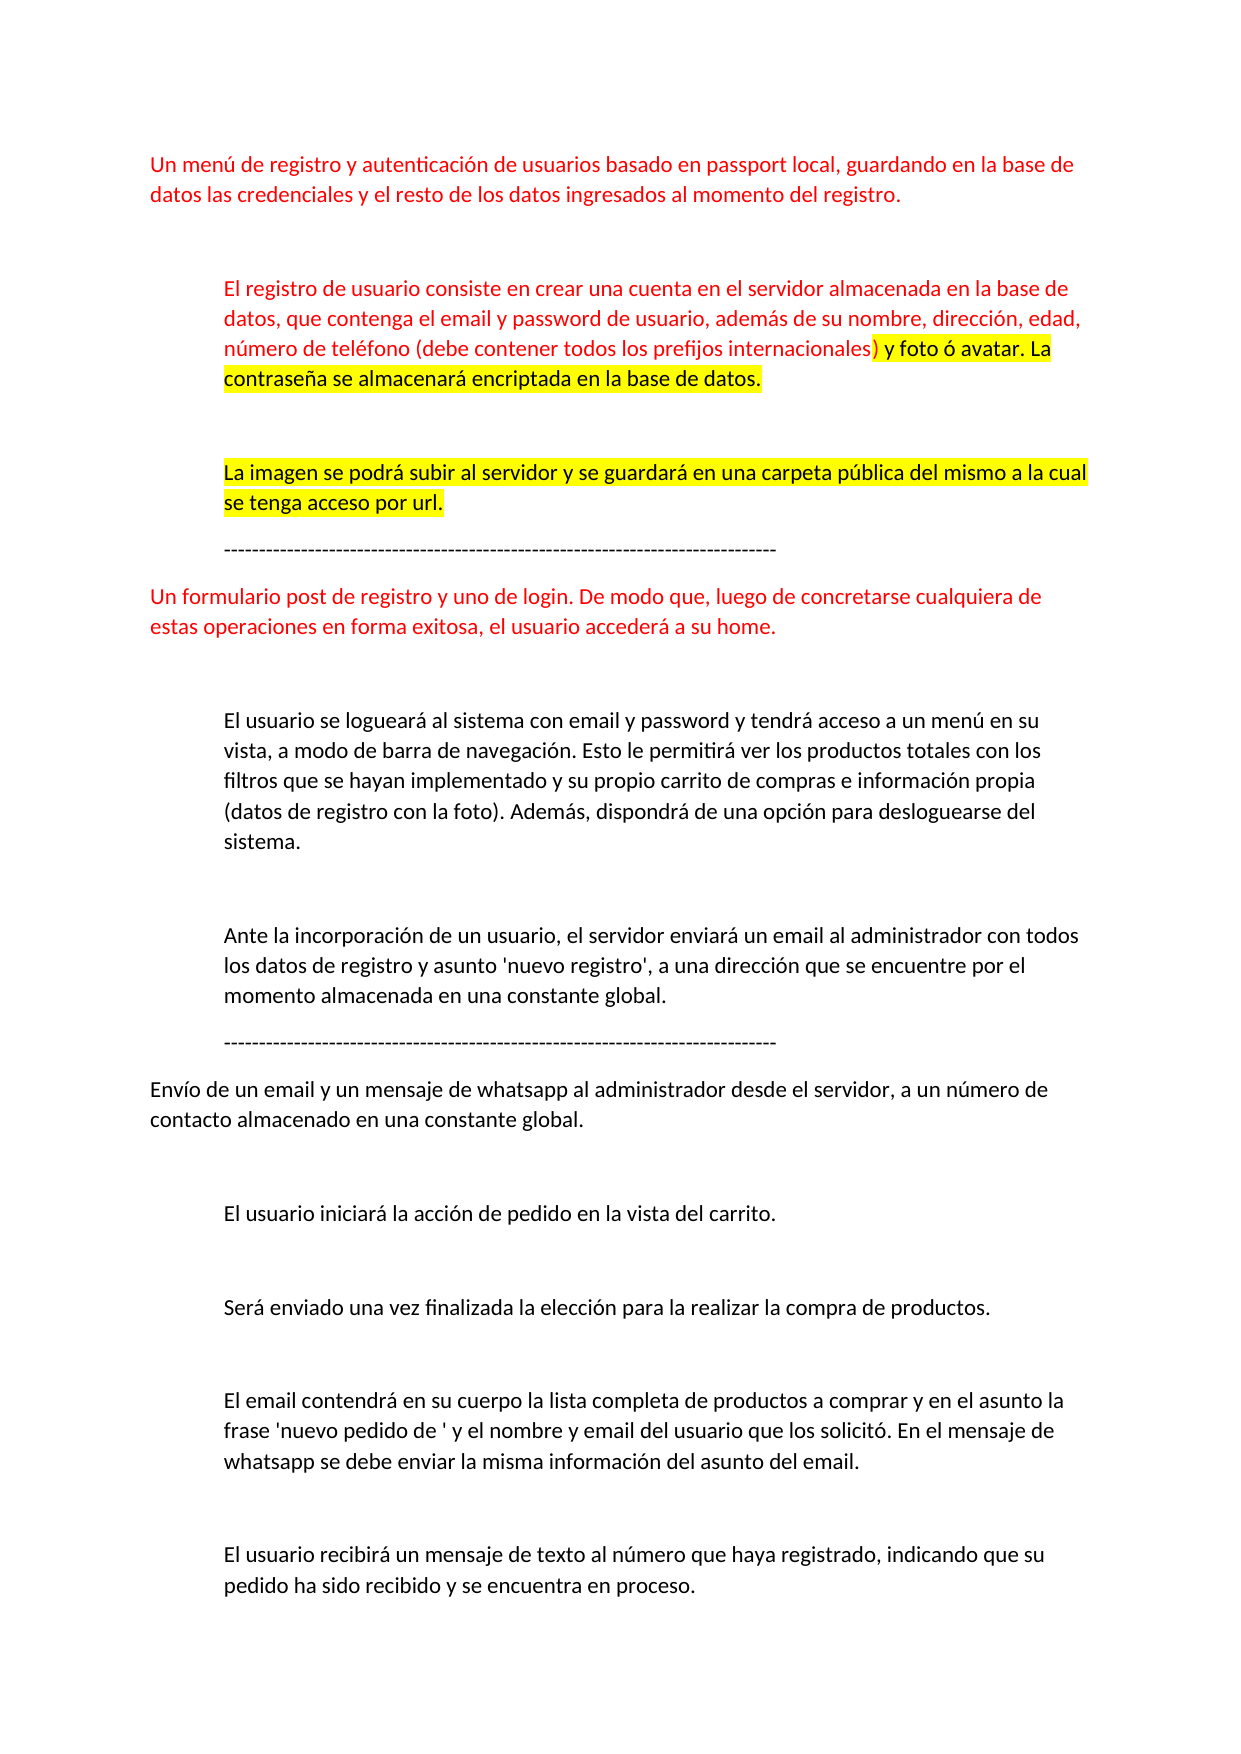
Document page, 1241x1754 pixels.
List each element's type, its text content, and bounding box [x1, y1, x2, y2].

text El usuario se logueará al sistema con email y password y tendrá acceso a un menú en su vista, a modo de barra de navegación. Esto le permitirá ver los productos totales con los filtros que se hayan implementado y su propio carrito de compras e información propia (datos de registro con la foto). Además, dispondrá de una opción para desloguearse del sistema. [224, 706, 1090, 855]
text Envío de un email y un mensaje de whatsapp al administrador desde el servidor, a un número de contacto almacenado en una constante global. [150, 1075, 1090, 1133]
text Un menú de registro y autenticación de usuarios basado en passport local, guardando en la base de datos las credenciales y el resto de los datos ingresados al momento del registro. [150, 150, 1090, 208]
text Será enviado una vez finalizada la elección para la realizar la compra de productos. [224, 1293, 1090, 1321]
text El email contendrá en su cuerpo la lista completa de productos a comprar y en el asunto la frase 'nuevo pedido de ' y el nombre y email del usuario que los solicitó. En el mensaje de whatsapp se debe enviar la misma información del asunto del email. [224, 1386, 1090, 1475]
text ------------------------------------------------------------------------------- [224, 535, 1090, 563]
text ------------------------------------------------------------------------------- [224, 1028, 1090, 1056]
text Ante la incorporación de un usuario, el servidor enviará un email al administrador con todos los datos de registro y asunto 'nuevo registro', a una dirección que se encuentre por el momento almacenada en una constante global. [224, 921, 1090, 1009]
text El registro de usuario consiste en crear una cuenta en el servidor almacenada en la base de datos, que contenga el email y password de usuario, además de su nombre, dirección, edad, número de teléfono (debe contener todos los prefijos internacionales) y foto ó avatar. La contraseña se almacenará encriptada en la base de datos. [224, 274, 1090, 393]
text Un formulario post de registro y uno de login. De modo que, luego de concretarse cualquiera de estas operaciones en forma exitosa, el usuario accederá a su home. [150, 582, 1090, 641]
text La imagen se podrá subir al servidor y se guardará en una carpeta pública del mismo a la cual se tenga acceso por url. [224, 458, 1090, 517]
text El usuario iniciará la acción de pedido en la vista del carrito. [224, 1199, 1090, 1227]
text El usuario recibirá un mensaje de texto al número que haya registrado, indicando que su pedido ha sido recibido y se encuentra en proceso. [224, 1541, 1090, 1599]
